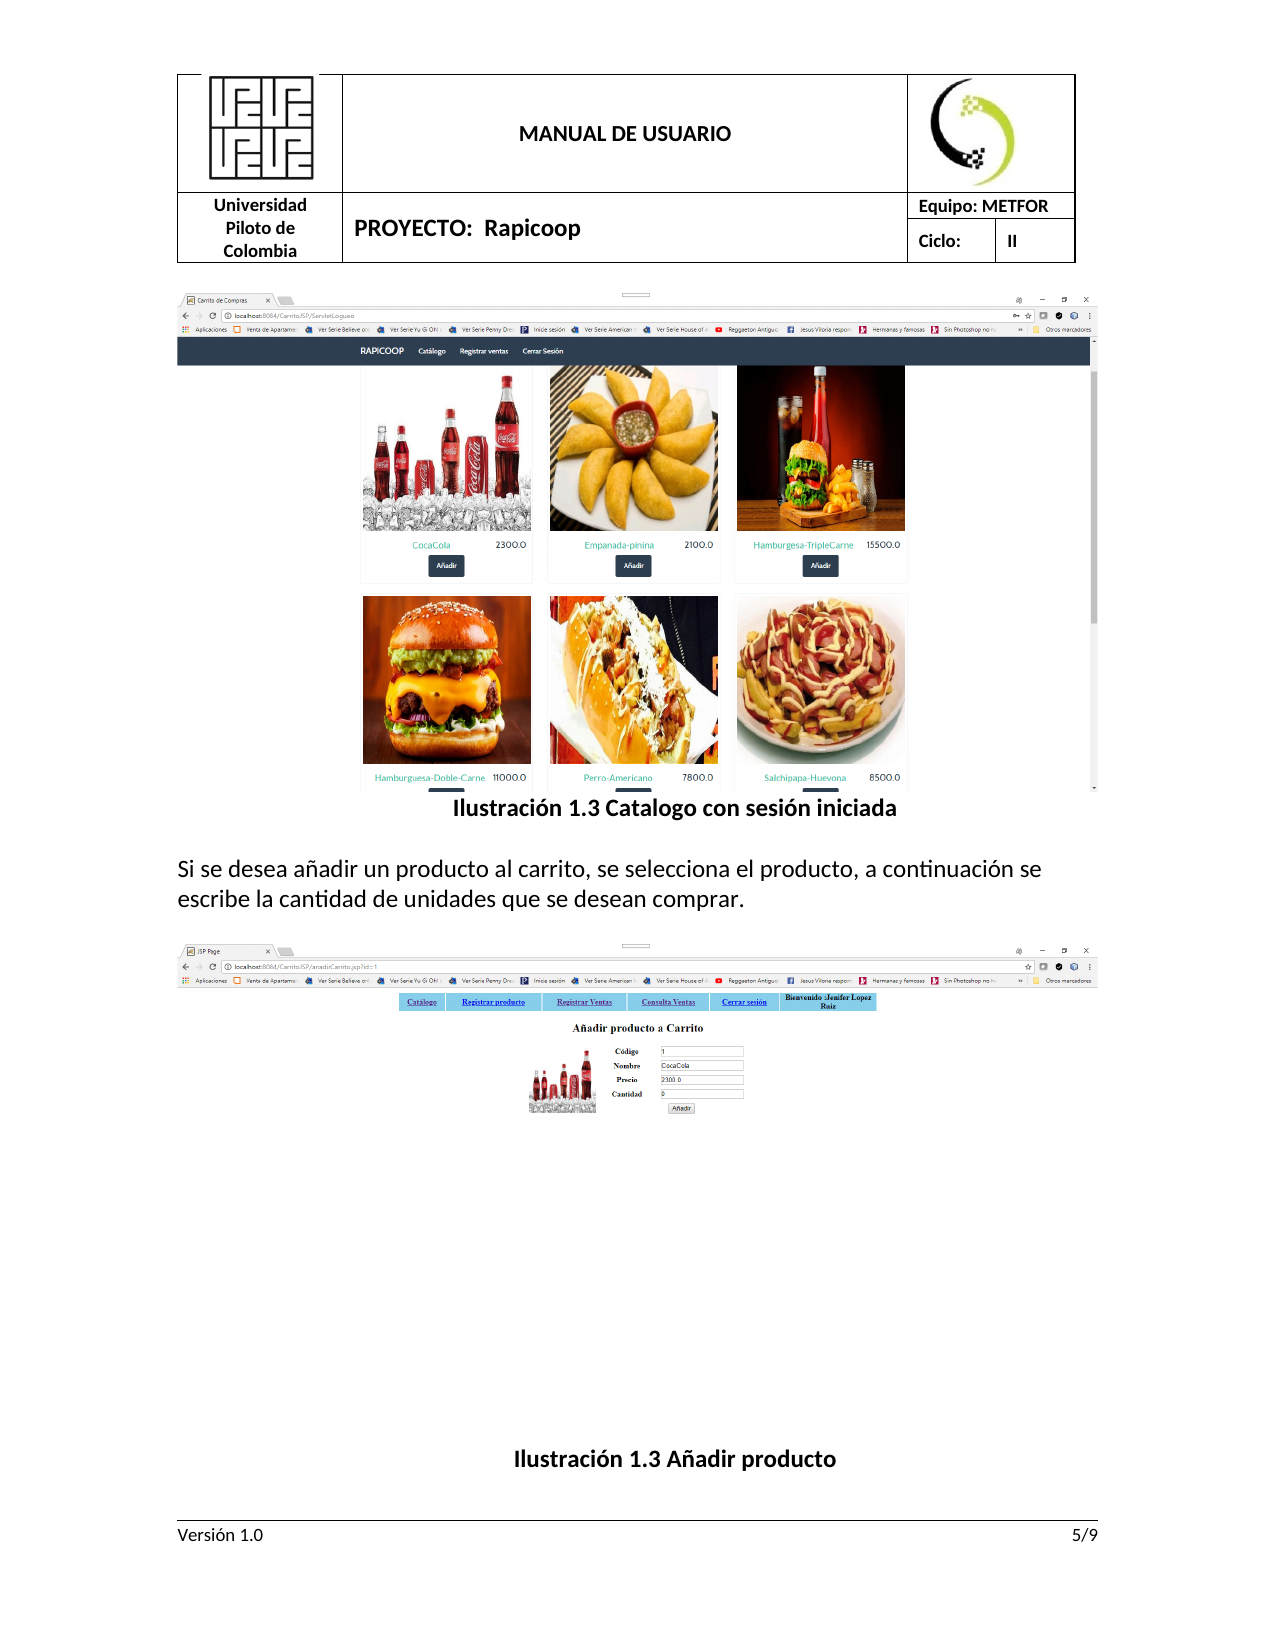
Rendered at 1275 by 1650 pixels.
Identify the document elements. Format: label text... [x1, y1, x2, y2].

picture [201, 74, 320, 181]
picture [177, 944, 1098, 1444]
picture [177, 293, 1098, 792]
list Ilustración 1.3 Catalogo con sesión iniciada [252, 792, 1098, 822]
text Si se desea añadir un producto al carrito, se selecciona el producto, a continuación se escribe la cantidad de unidades que se desean comprar. [177, 853, 1098, 914]
list Ilustración 1.3 Añadir producto [252, 1444, 1098, 1474]
picture [930, 77, 1021, 187]
